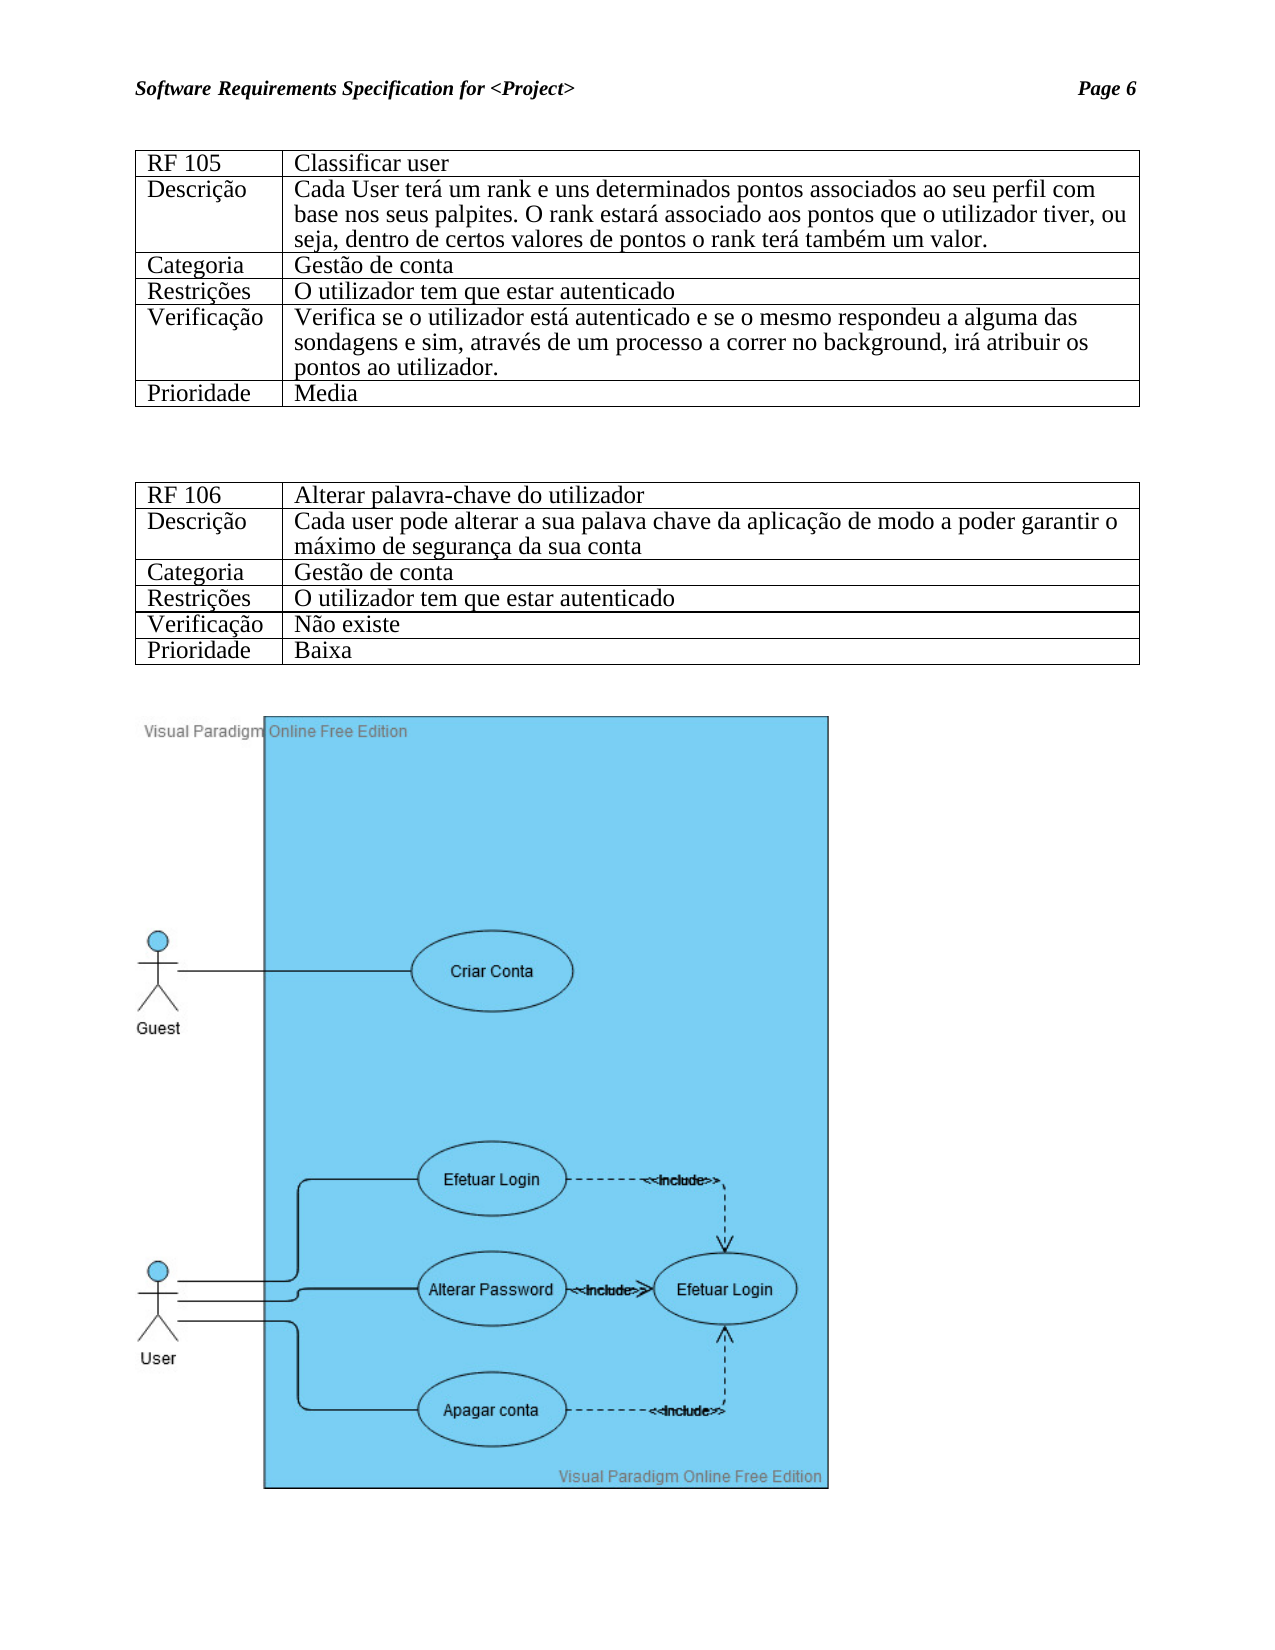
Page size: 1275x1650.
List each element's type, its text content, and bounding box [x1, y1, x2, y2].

table_cell Verifica se o utilizador está autenticado e se o mesmo respondeu a alguma das sondagens e sim, através de um processo a correr no background, irá atribuir os pontos ao utilizador. [283, 305, 1139, 380]
table_cell Descrição [136, 177, 282, 252]
table_cell Descrição [136, 509, 282, 559]
table_cell Media [283, 381, 1139, 406]
table_cell Verificação [136, 613, 282, 637]
table_cell Baixa [283, 639, 1139, 663]
table_cell Prioridade [136, 381, 282, 406]
table_cell Cada User terá um rank e uns determinados pontos associados ao seu perfil com base nos seus palpites. O rank estará associado aos pontos que o utilizador tiver, ou seja, dentro de certos valores de pontos o rank terá também um valor. [283, 177, 1139, 252]
table_cell Gestão de conta [283, 560, 1139, 585]
table_header RF 105 [136, 151, 282, 176]
table_cell Restrições [136, 586, 282, 611]
table_cell Categoria [136, 560, 282, 585]
table_cell O utilizador tem que estar autenticado [283, 279, 1139, 304]
table_cell O utilizador tem que estar autenticado [283, 586, 1139, 611]
picture [135, 716, 829, 1489]
table_cell Restrições [136, 279, 282, 304]
table_cell Verificação [136, 305, 282, 380]
table_cell Não existe [283, 613, 1139, 637]
table_header RF 106 [136, 483, 282, 508]
table_cell Categoria [136, 253, 282, 278]
table_cell Prioridade [136, 639, 282, 663]
table_cell Cada user pode alterar a sua palava chave da aplicação de modo a poder garantir o máximo de segurança da sua conta [283, 509, 1139, 559]
table_header Alterar palavra-chave do utilizador [283, 483, 1139, 508]
table_header Classificar user [283, 151, 1139, 176]
table_cell Gestão de conta [283, 253, 1139, 278]
